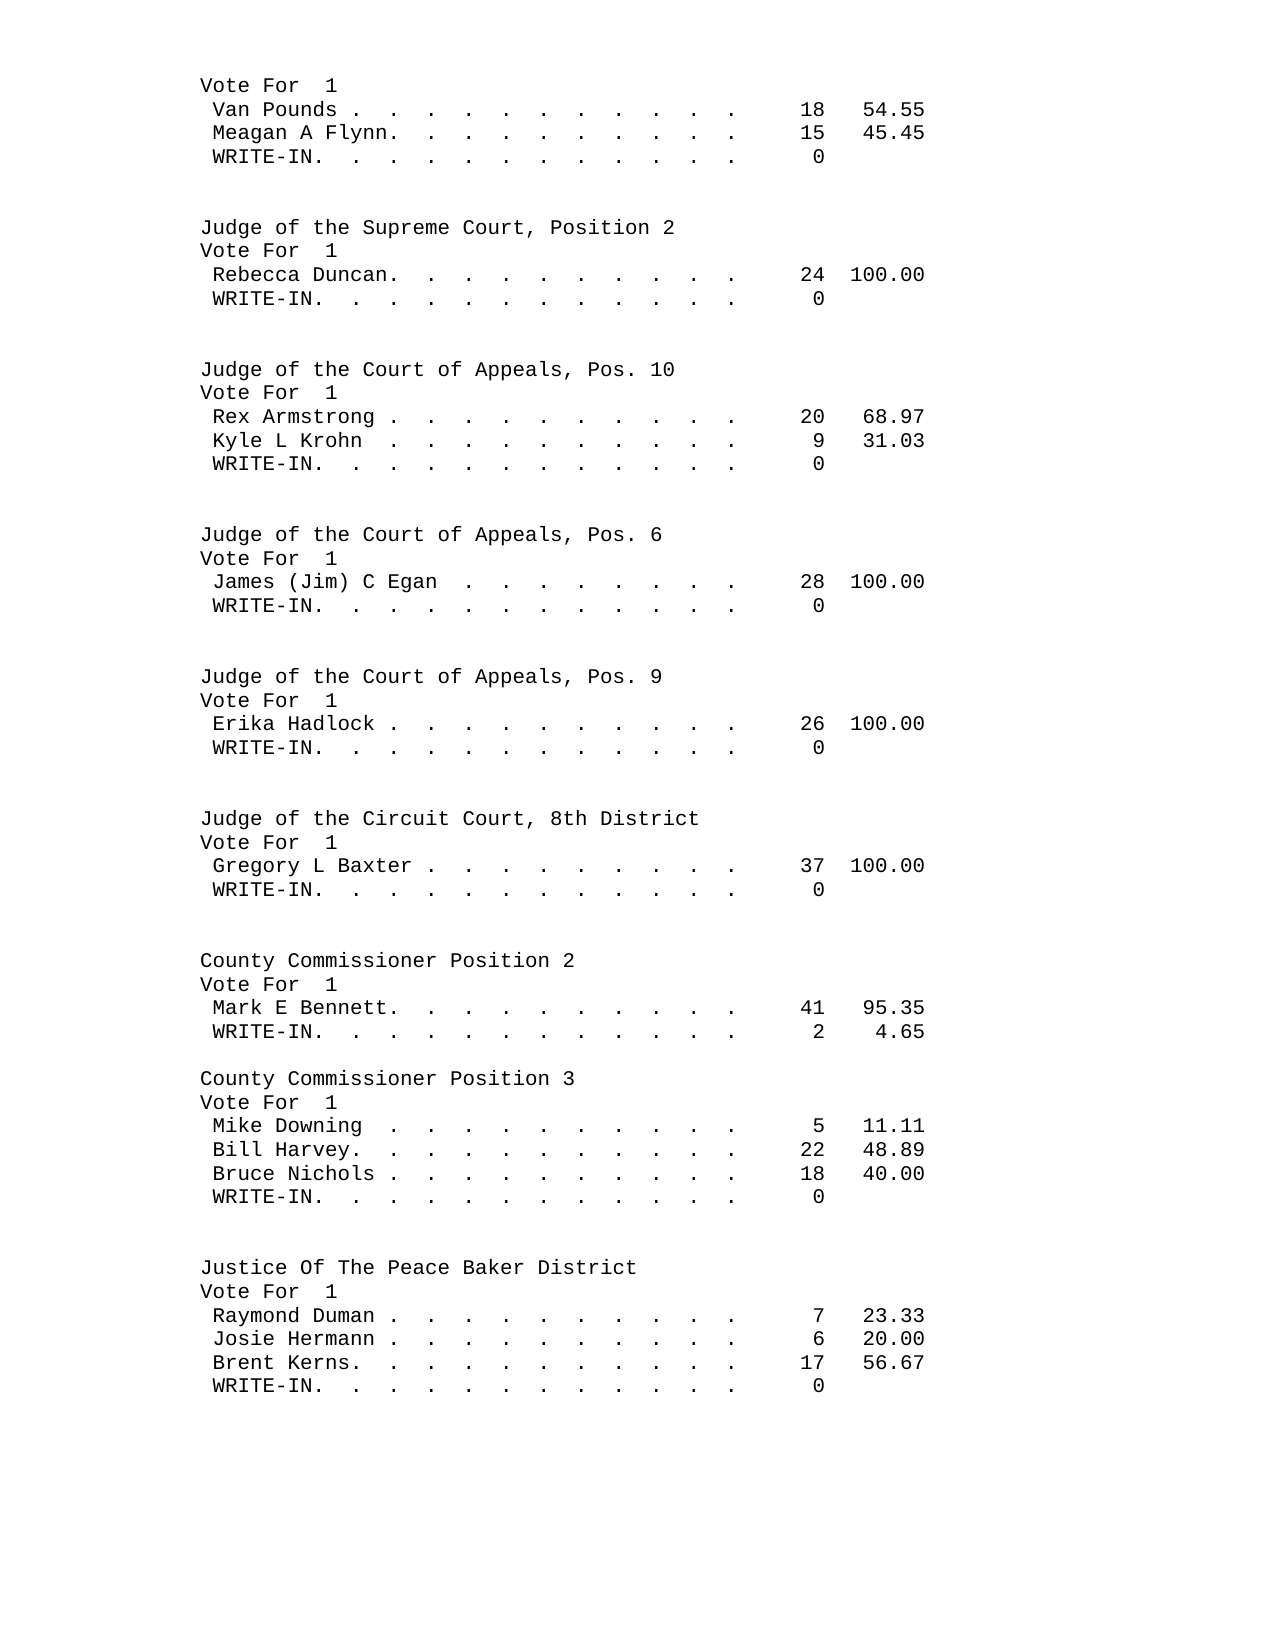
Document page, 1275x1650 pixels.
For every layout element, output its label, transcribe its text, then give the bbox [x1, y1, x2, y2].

text Vote For 1 [75, 75, 1200, 99]
text Vote For 1 [75, 973, 1200, 997]
text County Commissioner Position 3 [75, 1068, 1200, 1092]
text Bruce Nichols . . . . . . . . . . 18 40.00 [75, 1163, 1200, 1186]
text WRITE-IN. . . . . . . . . . . . 0 [75, 146, 1200, 169]
text Kyle L Krohn . . . . . . . . . . 9 31.03 [75, 430, 1200, 453]
text Erika Hadlock . . . . . . . . . . 26 100.00 [75, 713, 1200, 737]
text Mark E Bennett. . . . . . . . . . 41 95.35 [75, 997, 1200, 1021]
text Vote For 1 [75, 832, 1200, 855]
text Raymond Duman . . . . . . . . . . 7 23.33 [75, 1304, 1200, 1328]
text Gregory L Baxter . . . . . . . . . 37 100.00 [75, 855, 1200, 879]
text Josie Hermann . . . . . . . . . . 6 20.00 [75, 1328, 1200, 1352]
text WRITE-IN. . . . . . . . . . . . 0 [75, 1186, 1200, 1210]
text Judge of the Supreme Court, Position 2 [75, 217, 1200, 241]
text Rebecca Duncan. . . . . . . . . . 24 100.00 [75, 264, 1200, 288]
text Bill Harvey. . . . . . . . . . . 22 48.89 [75, 1139, 1200, 1163]
text Judge of the Court of Appeals, Pos. 10 [75, 359, 1200, 382]
text Vote For 1 [75, 382, 1200, 406]
text Meagan A Flynn. . . . . . . . . . 15 45.45 [75, 122, 1200, 146]
text Judge of the Circuit Court, 8th District [75, 808, 1200, 832]
text Mike Downing . . . . . . . . . . 5 11.11 [75, 1115, 1200, 1139]
text WRITE-IN. . . . . . . . . . . . 2 4.65 [75, 1021, 1200, 1044]
text Vote For 1 [75, 690, 1200, 713]
text WRITE-IN. . . . . . . . . . . . 0 [75, 879, 1200, 903]
text WRITE-IN. . . . . . . . . . . . 0 [75, 453, 1200, 477]
text WRITE-IN. . . . . . . . . . . . 0 [75, 737, 1200, 761]
text Vote For 1 [75, 548, 1200, 572]
text WRITE-IN. . . . . . . . . . . . 0 [75, 1376, 1200, 1399]
text Brent Kerns. . . . . . . . . . . 17 56.67 [75, 1352, 1200, 1376]
text Judge of the Court of Appeals, Pos. 9 [75, 666, 1200, 690]
text WRITE-IN. . . . . . . . . . . . 0 [75, 595, 1200, 619]
text Van Pounds . . . . . . . . . . . 18 54.55 [75, 99, 1200, 122]
text WRITE-IN. . . . . . . . . . . . 0 [75, 288, 1200, 311]
text Vote For 1 [75, 241, 1200, 264]
text Judge of the Court of Appeals, Pos. 6 [75, 524, 1200, 548]
text Justice Of The Peace Baker District [75, 1257, 1200, 1281]
text Rex Armstrong . . . . . . . . . . 20 68.97 [75, 406, 1200, 430]
text Vote For 1 [75, 1281, 1200, 1304]
text Vote For 1 [75, 1092, 1200, 1115]
text James (Jim) C Egan . . . . . . . . 28 100.00 [75, 572, 1200, 595]
text County Commissioner Position 2 [75, 950, 1200, 973]
